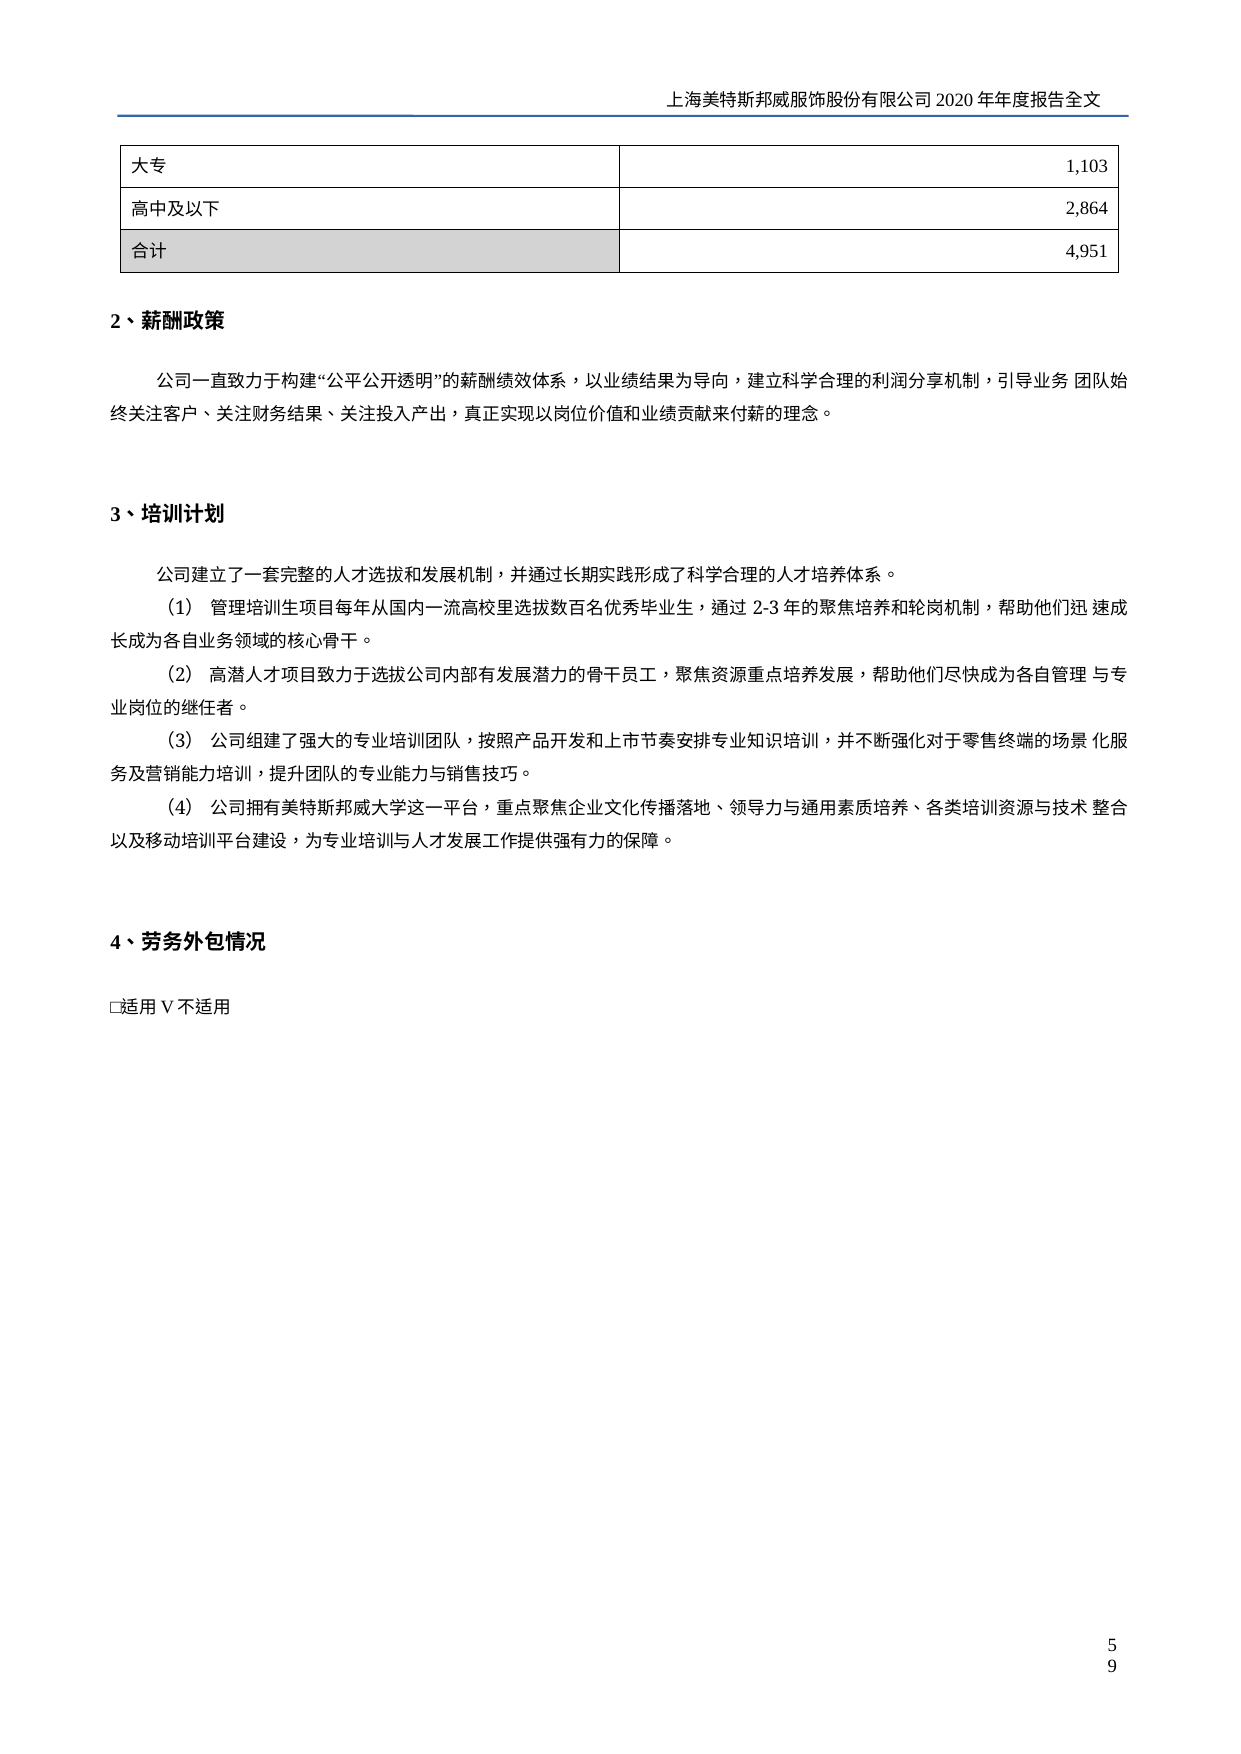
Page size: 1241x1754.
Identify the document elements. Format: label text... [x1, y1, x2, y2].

text （3） 公司组建了强大的专业培训团队，按照产品开发和上市节奏安排专业知识培训，并不断强化对于零售终端的场景 化服务及营销能力培训，提升团队的专业能力与销售技巧。 [110, 721, 1129, 787]
text 4、劳务外包情况 [110, 927, 1129, 955]
text （4） 公司拥有美特斯邦威大学这一平台，重点聚焦企业文化传播落地、领导力与通用素质培养、各类培训资源与技术 整合以及移动培训平台建设，为专业培训与人才发展工作提供强有力的保障。 [110, 787, 1129, 854]
text （1） 管理培训生项目每年从国内一流高校里选拔数百名优秀毕业生，通过2-3年的聚焦培养和轮岗机制，帮助他们迅 速成长成为各自业务领域的核心骨干。 [110, 588, 1129, 654]
text （2） 高潜人才项目致力于选拔公司内部有发展潜力的骨干员工，聚焦资源重点培养发展，帮助他们尽快成为各自管理 与专业岗位的继任者。 [110, 654, 1129, 721]
text 3、培训计划 [110, 499, 1129, 528]
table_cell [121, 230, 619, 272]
text 公司一直致力于构建“公平公开透明”的薪酬绩效体系，以业绩结果为导向，建立科学合理的利润分享机制，引导业务 团队始终关注客户、关注财务结果、关注投入产出，真正实现以岗位价值和业绩贡献来付薪的理念。 [110, 361, 1129, 426]
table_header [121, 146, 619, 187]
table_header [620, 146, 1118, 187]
text 2、薪酬政策 [110, 306, 1129, 334]
text 公司建立了一套完整的人才选拔和发展机制，并通过长期实践形成了科学合理的人才培养体系。 [110, 555, 1129, 588]
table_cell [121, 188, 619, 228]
text □适用V不适用 [110, 995, 1129, 1019]
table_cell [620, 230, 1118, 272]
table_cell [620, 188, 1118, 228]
